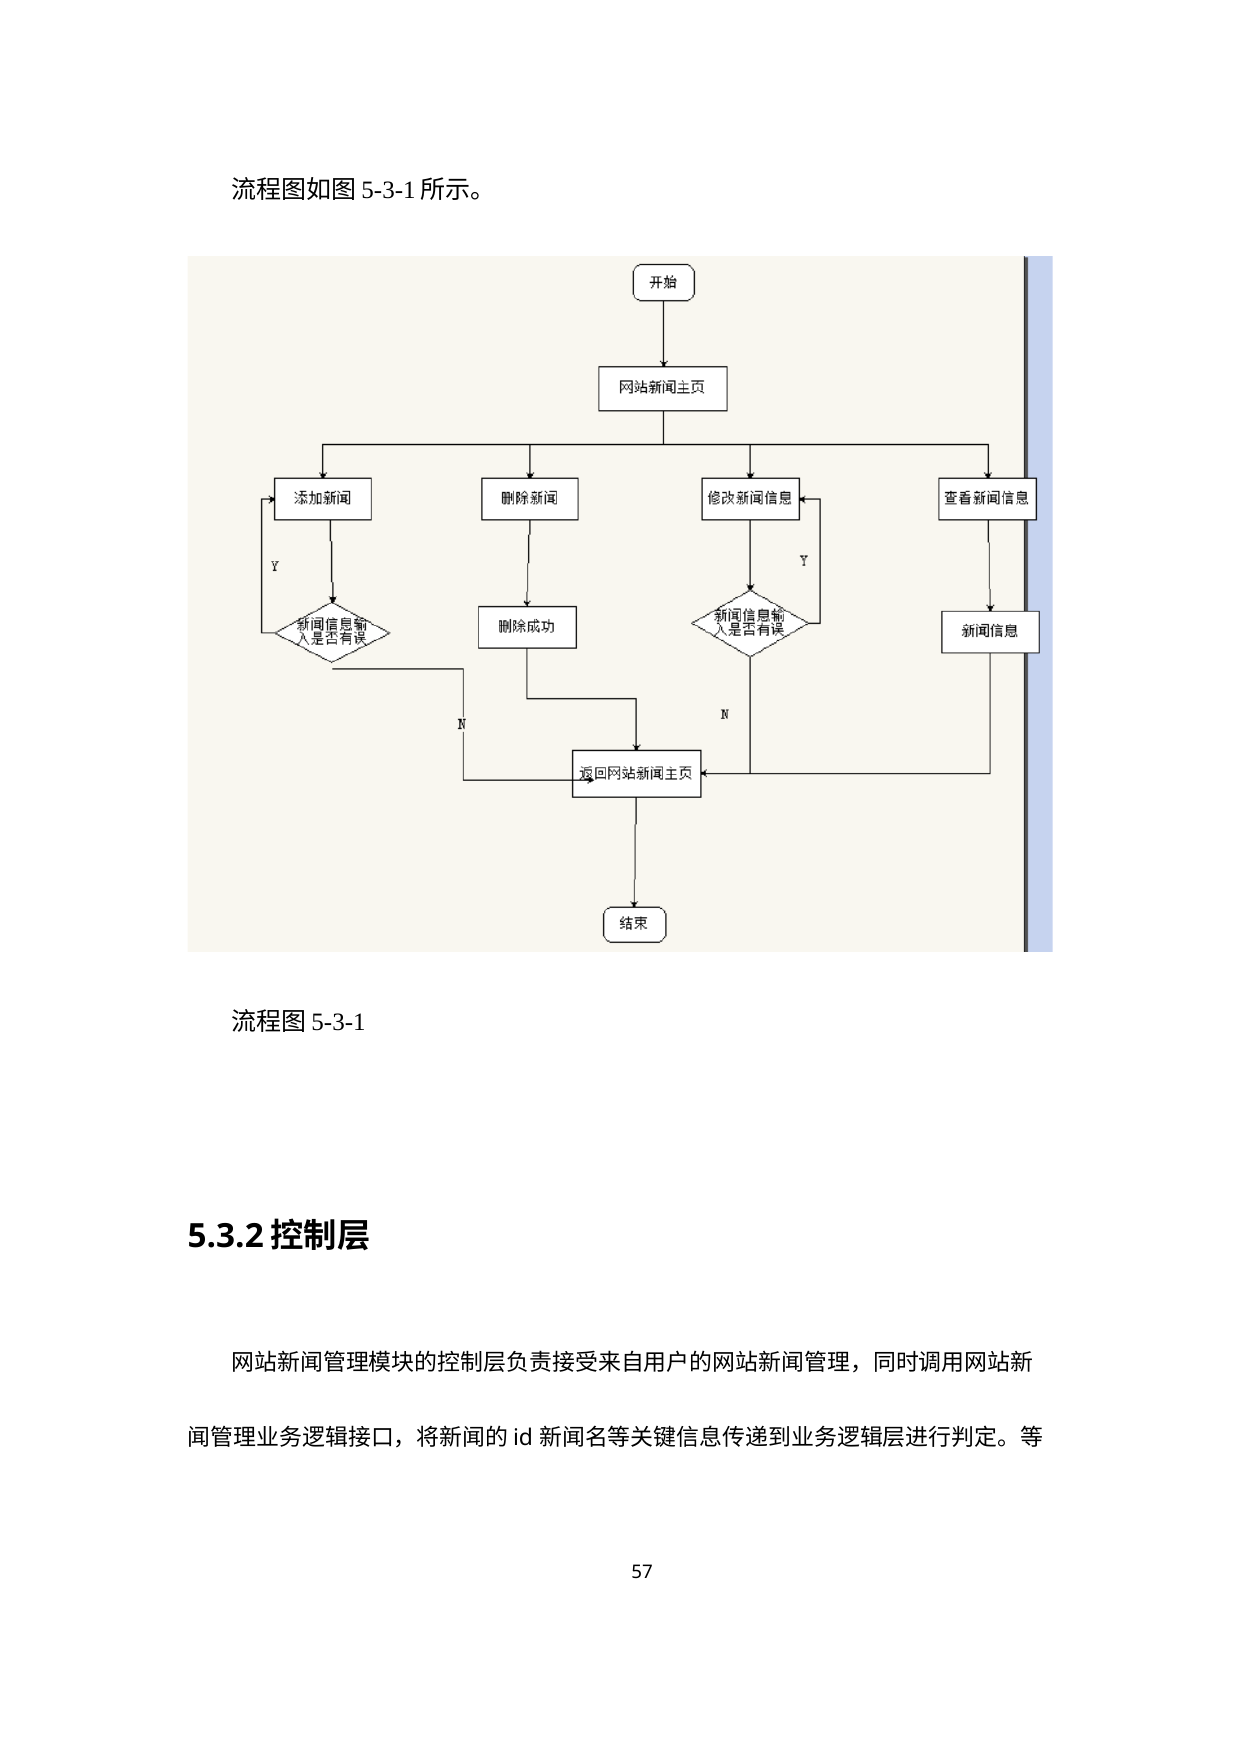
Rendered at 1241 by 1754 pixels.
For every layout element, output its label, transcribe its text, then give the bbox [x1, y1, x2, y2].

text 流程图如图5-3-1所示。 [187, 155, 1053, 220]
text 流程图5-3-1 [187, 987, 1053, 1052]
picture [187, 256, 1053, 952]
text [187, 1328, 1053, 1468]
subtitle 5.3.2控制层 [187, 1201, 1053, 1266]
